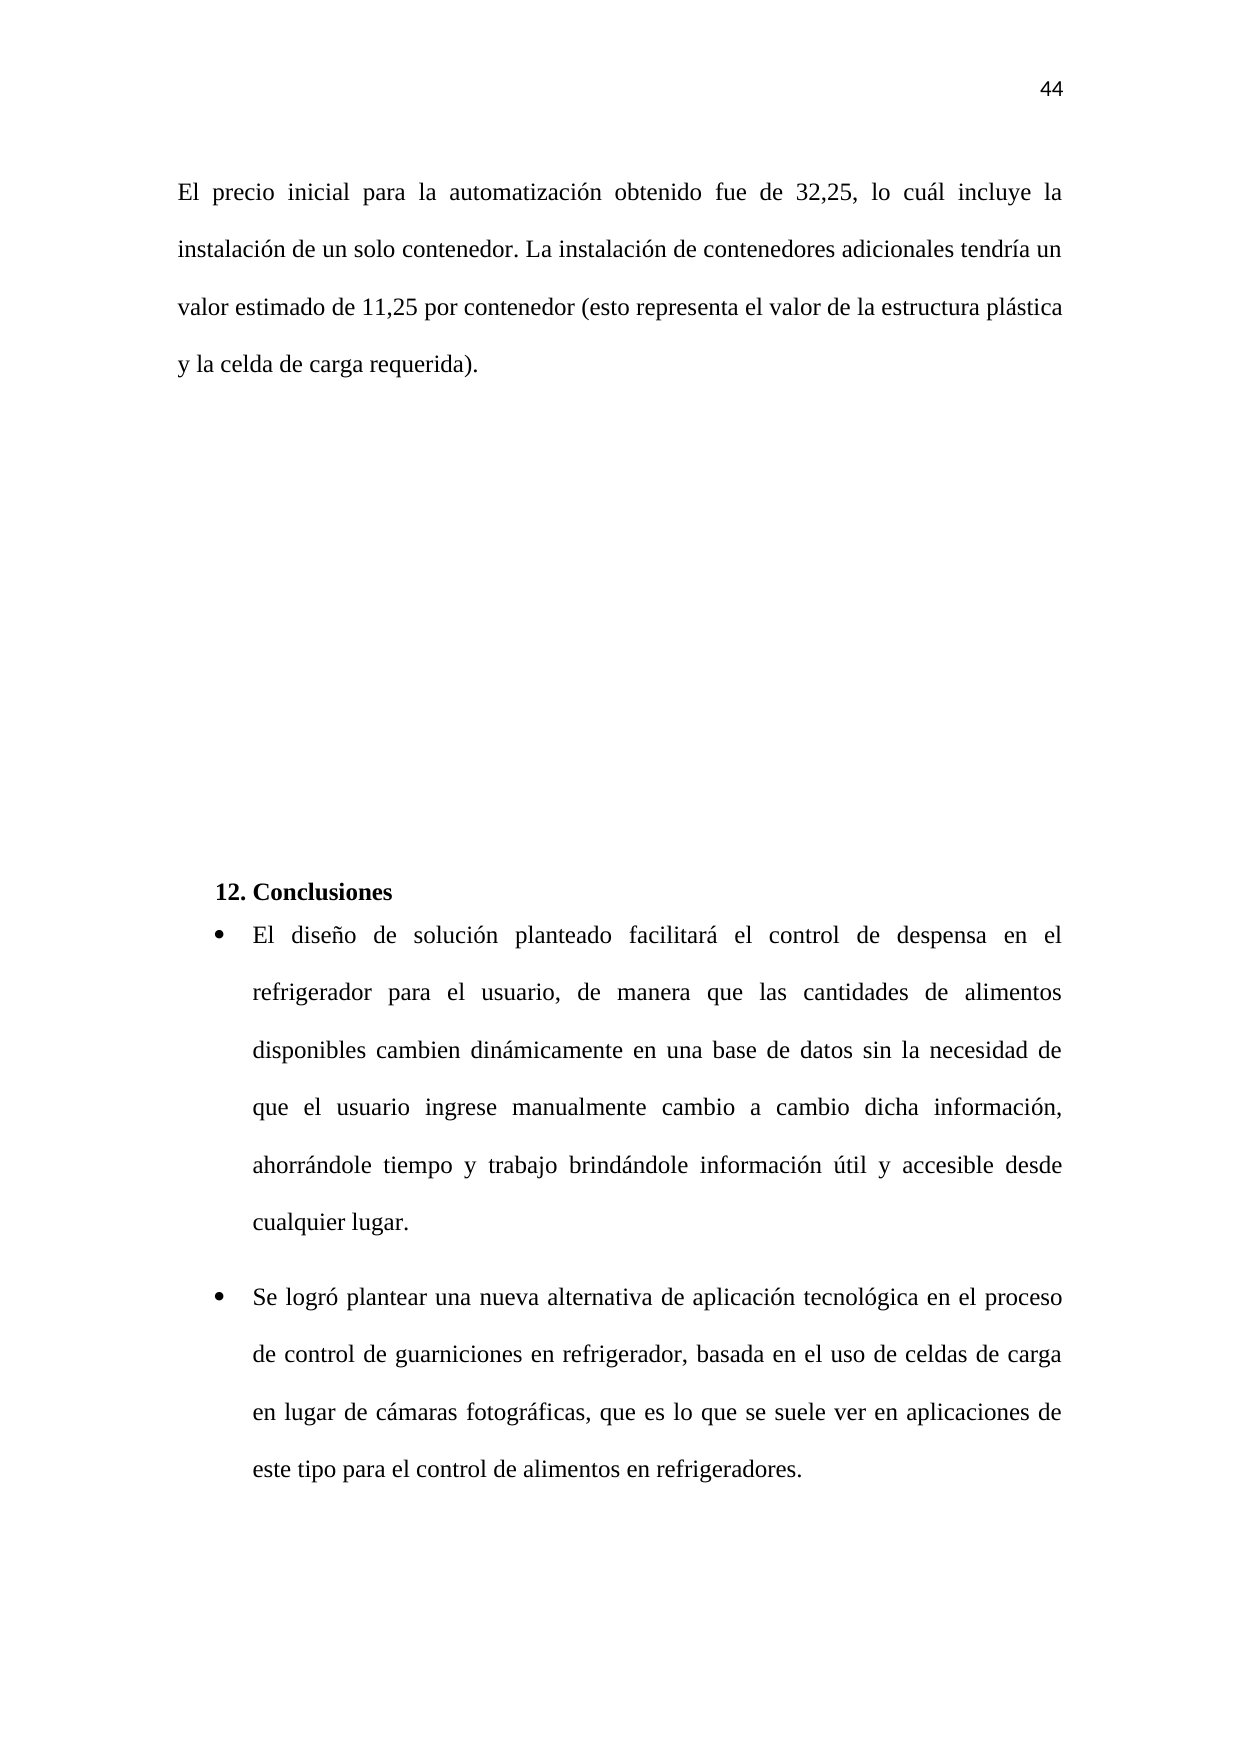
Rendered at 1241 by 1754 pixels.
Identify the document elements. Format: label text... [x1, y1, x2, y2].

text El precio inicial para la automatización obtenido fue de 32,25, lo cuál incluye la instalación de un solo contenedor. La instalación de contenedores adicionales tendría un valor estimado de 11,25 por contenedor (esto representa el valor de la estructura plástica y la celda de carga requerida). [177, 177, 1063, 378]
list Se logró plantear una nueva alternativa de aplicación tecnológica en el proceso de control de guarniciones en refrigerador, basada en el uso de celdas de carga en lugar de cámaras fotográficas, que es lo que se suele ver en aplicaciones de este tipo para el control de alimentos en refrigeradores. [215, 1282, 1063, 1483]
subtitle Conclusiones [215, 877, 1063, 906]
